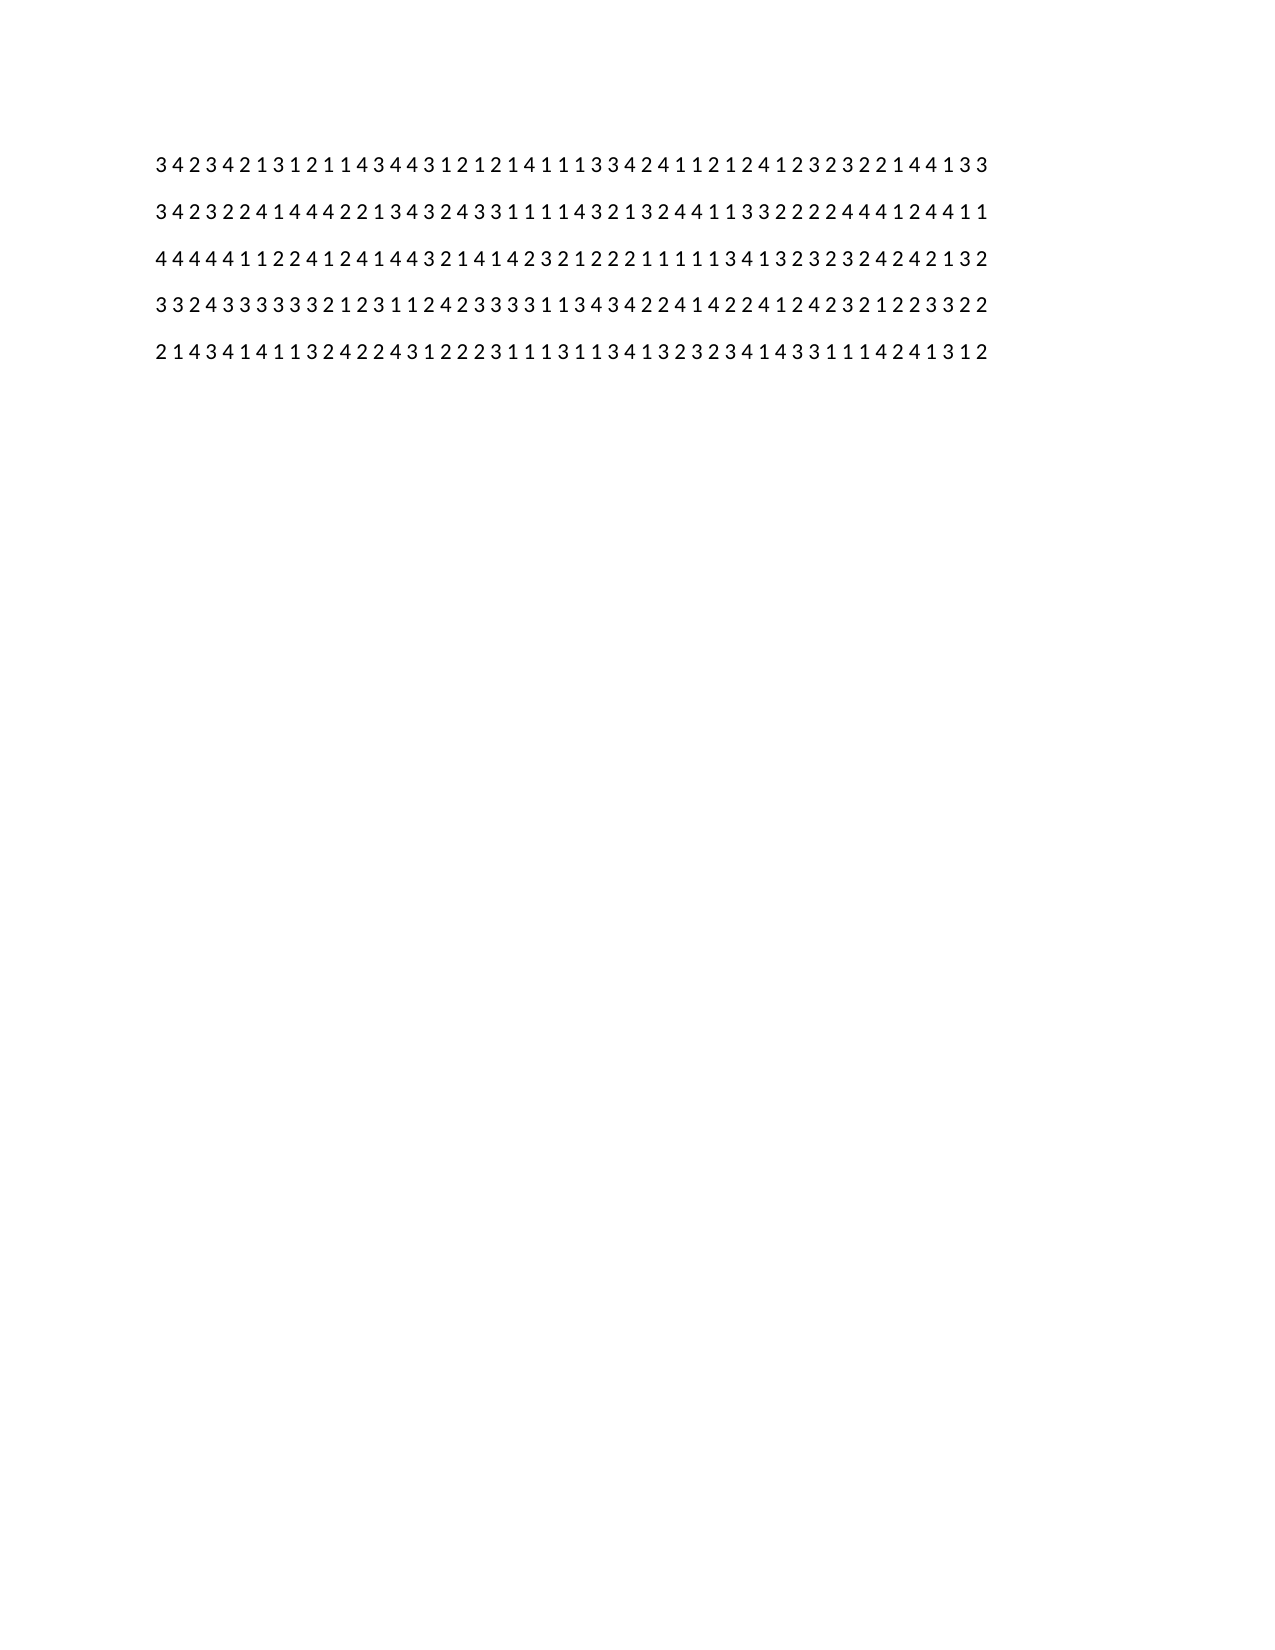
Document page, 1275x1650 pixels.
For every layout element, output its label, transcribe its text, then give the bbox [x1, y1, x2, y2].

text 4 4 4 4 4 1 1 2 2 4 1 2 4 1 4 4 3 2 1 4 1 4 2 3 2 1 2 2 2 1 1 1 1 1 3 4 1 3 2 3 2 3 2 4 2 4 2 1 3 2 [150, 244, 1125, 272]
text 3 4 2 3 4 2 1 3 1 2 1 1 4 3 4 4 3 1 2 1 2 1 4 1 1 1 3 3 4 2 4 1 1 2 1 2 4 1 2 3 2 3 2 2 1 4 4 1 3 3 [150, 150, 1125, 178]
text 3 4 2 3 2 2 4 1 4 4 4 2 2 1 3 4 3 2 4 3 3 1 1 1 1 4 3 2 1 3 2 4 4 1 1 3 3 2 2 2 2 4 4 4 1 2 4 4 1 1 [150, 197, 1125, 225]
text 3 3 2 4 3 3 3 3 3 3 2 1 2 3 1 1 2 4 2 3 3 3 3 1 1 3 4 3 4 2 2 4 1 4 2 2 4 1 2 4 2 3 2 1 2 2 3 3 2 2 [150, 291, 1125, 319]
text 2 1 4 3 4 1 4 1 1 3 2 4 2 2 4 3 1 2 2 2 3 1 1 1 3 1 1 3 4 1 3 2 3 2 3 4 1 4 3 3 1 1 1 4 2 4 1 3 1 2 [150, 337, 1125, 366]
